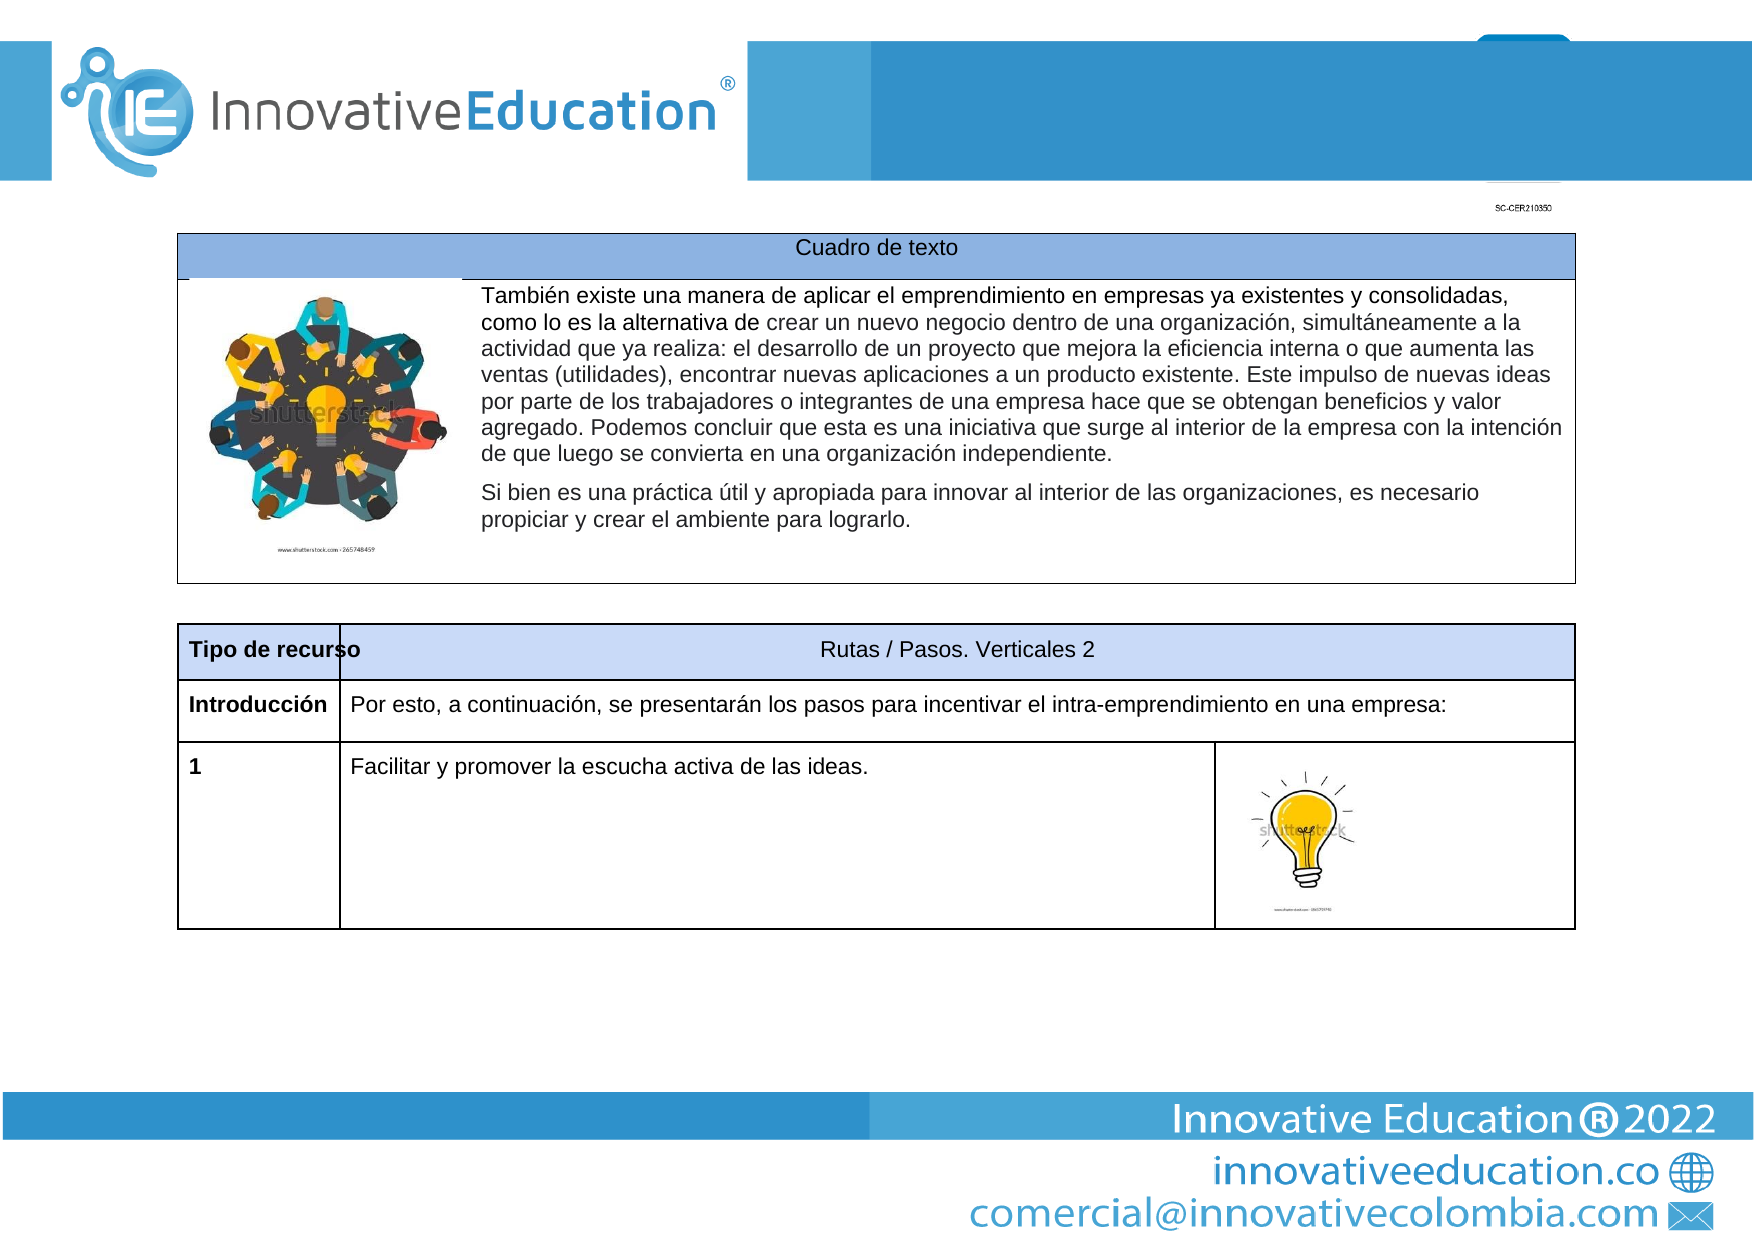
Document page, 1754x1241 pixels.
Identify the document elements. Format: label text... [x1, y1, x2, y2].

picture [2, 1091, 1754, 1237]
table_cell Facilitar y promover la escucha activa de las ideas. [341, 743, 1214, 928]
picture [0, 28, 1752, 214]
table_cell 1 [179, 743, 339, 928]
table_cell Por esto, a continuación, se presentarán los pasos para incentivar el intra-emprendimiento en una empresa: [341, 681, 1574, 741]
table_header Tipo de recurso [179, 625, 339, 679]
picture [1225, 753, 1379, 912]
picture [189, 278, 463, 554]
table_header Cuadro de texto [178, 234, 1575, 279]
table_cell [1216, 743, 1574, 928]
table_cell Introducción [179, 681, 339, 741]
table_header Rutas / Pasos. Verticales 2 [341, 625, 1574, 679]
table_cell También existe una manera de aplicar el emprendimiento en empresas ya existentes y consolidadas, como lo es la alternativa de crear un nuevo negocio dentro de una organización, simultáneamente a la actividad que ya realiza: el desarrollo de un proyecto que mejora la eficiencia interna o que aumenta las ventas (utilidades), encontrar nuevas aplicaciones a un producto existente. Este impulso de nuevas ideas por parte de los trabajadores o integrantes de una empresa hace que se obtengan beneficios y valor agregado. Podemos concluir que esta es una iniciativa que surge al interior de la empresa con la intención de que luego se convierta en una organización independiente. Si bien es una práctica útil y apropiada para innovar al interior de las organizaciones, es necesario propiciar y crear el ambiente para lograrlo. [178, 280, 1575, 583]
